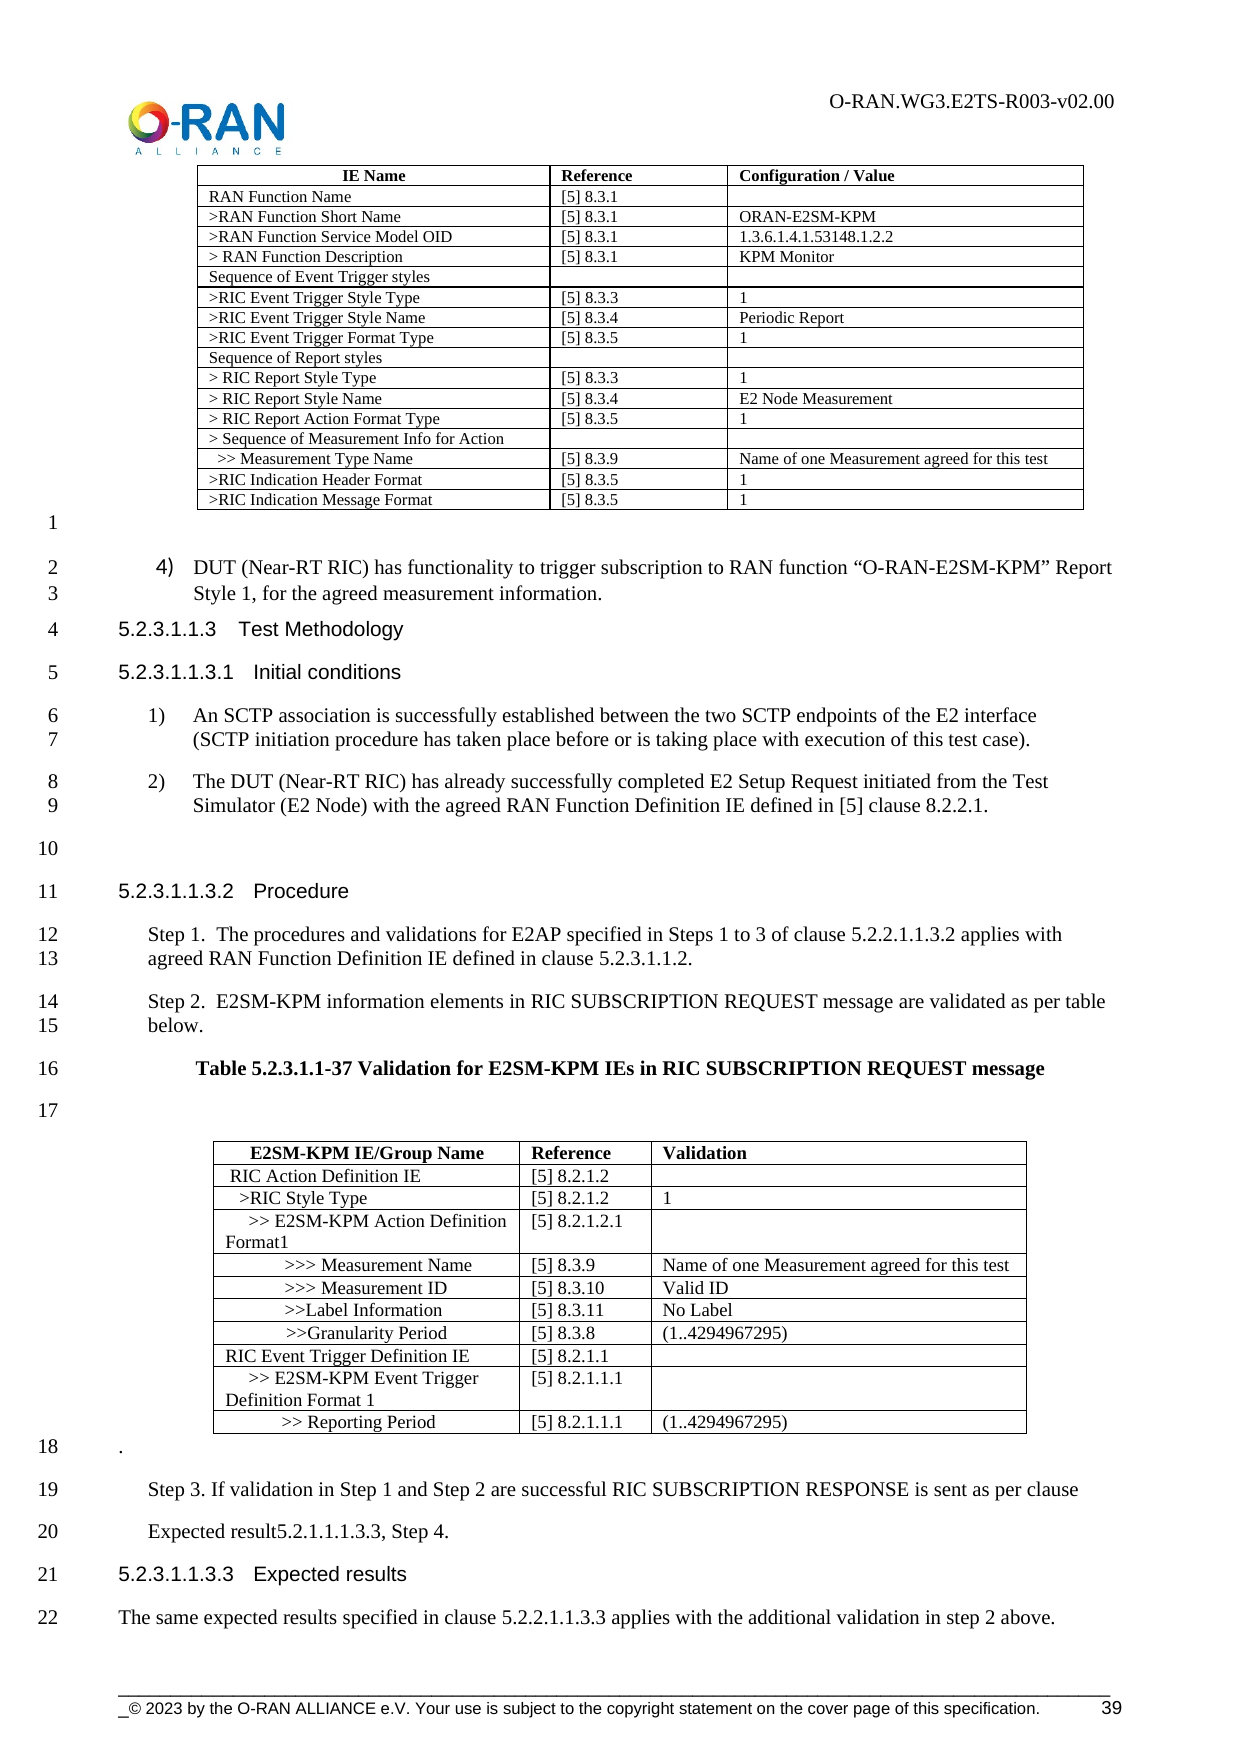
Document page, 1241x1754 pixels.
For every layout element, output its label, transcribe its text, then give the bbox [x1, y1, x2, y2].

text . [118, 1434, 1122, 1458]
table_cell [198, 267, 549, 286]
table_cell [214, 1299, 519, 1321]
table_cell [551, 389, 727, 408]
list Step 1. The procedures and validations for E2AP specified in Steps 1 to 3 of clause 5.2.2.1.1.3.2 applies with agreed RAN Function Definition IE defined in clause 5.2.3.1.1.2. [148, 922, 1122, 970]
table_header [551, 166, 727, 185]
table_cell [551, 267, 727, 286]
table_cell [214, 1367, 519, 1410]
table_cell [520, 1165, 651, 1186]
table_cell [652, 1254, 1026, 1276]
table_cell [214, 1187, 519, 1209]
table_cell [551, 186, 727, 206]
subtitle Initial conditions [118, 660, 1122, 684]
list Step 3. If validation in Step 1 and Step 2 are successful RIC SUBSCRIPTION RESPONSE is sent as per clause [148, 1477, 1122, 1501]
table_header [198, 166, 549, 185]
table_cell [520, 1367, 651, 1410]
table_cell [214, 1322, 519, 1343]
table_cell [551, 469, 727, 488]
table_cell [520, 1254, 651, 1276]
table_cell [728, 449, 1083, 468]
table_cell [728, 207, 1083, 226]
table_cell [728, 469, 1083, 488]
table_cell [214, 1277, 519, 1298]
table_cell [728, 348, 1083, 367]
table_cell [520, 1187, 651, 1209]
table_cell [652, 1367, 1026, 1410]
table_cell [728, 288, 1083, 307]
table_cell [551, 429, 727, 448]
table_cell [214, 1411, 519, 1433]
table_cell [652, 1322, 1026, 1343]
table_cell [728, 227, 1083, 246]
list The DUT (Near-RT RIC) has already successfully completed E2 Setup Request initiated from the Test Simulator (E2 Node) with the agreed RAN Function Definition IE defined in [5] clause 8.2.2.1. [148, 769, 1122, 817]
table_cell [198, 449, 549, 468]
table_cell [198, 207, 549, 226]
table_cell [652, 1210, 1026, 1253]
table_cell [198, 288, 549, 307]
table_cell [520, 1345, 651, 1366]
list DUT (Near-RT RIC) has functionality to trigger subscription to RAN function “O-RAN-E2SM-KPM” Report Style 1, for the agreed measurement information. [156, 552, 1122, 604]
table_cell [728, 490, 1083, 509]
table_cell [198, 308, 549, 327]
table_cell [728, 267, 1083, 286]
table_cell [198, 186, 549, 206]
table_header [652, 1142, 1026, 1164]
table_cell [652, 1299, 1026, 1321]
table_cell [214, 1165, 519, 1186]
list 5.2.2.1.1.3.2, Step 4. [148, 1519, 1122, 1543]
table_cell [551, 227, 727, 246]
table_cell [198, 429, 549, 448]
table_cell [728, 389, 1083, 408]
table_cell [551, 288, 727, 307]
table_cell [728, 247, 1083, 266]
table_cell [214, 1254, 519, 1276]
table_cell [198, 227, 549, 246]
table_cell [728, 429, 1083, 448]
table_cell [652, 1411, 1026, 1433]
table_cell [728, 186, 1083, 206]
subtitle Expected results [118, 1562, 1122, 1586]
subtitle Test Methodology [118, 617, 1122, 641]
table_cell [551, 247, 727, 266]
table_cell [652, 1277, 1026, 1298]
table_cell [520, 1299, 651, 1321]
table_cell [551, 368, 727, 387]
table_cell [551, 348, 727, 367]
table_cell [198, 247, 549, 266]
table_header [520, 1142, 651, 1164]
text The same expected results specified in clause 5.2.2.1.1.3.3 applies with the additional validation in step 2 above. [118, 1605, 1122, 1629]
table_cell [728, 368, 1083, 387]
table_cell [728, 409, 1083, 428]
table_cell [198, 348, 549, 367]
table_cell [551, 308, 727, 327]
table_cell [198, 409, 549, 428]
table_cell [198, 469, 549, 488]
list An SCTP association is successfully established between the two SCTP endpoints of the E2 interface (SCTP initiation procedure has taken place before or is taking place with execution of this test case). [148, 702, 1122, 751]
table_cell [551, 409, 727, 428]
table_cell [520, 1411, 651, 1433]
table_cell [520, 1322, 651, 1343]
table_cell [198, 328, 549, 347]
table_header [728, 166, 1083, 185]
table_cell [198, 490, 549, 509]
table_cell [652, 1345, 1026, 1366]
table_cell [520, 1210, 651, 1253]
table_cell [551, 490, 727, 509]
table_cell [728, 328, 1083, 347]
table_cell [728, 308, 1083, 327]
picture [118, 88, 298, 166]
list Step 2. E2SM-KPM information elements in RIC SUBSCRIPTION REQUEST message are validated as per table below. [148, 989, 1122, 1037]
subtitle Procedure [118, 879, 1122, 903]
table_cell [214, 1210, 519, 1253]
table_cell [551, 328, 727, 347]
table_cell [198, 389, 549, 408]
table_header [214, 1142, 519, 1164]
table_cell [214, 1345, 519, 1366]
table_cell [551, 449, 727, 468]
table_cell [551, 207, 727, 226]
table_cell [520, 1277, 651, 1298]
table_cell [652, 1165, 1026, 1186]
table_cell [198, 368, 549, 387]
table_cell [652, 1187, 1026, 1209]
